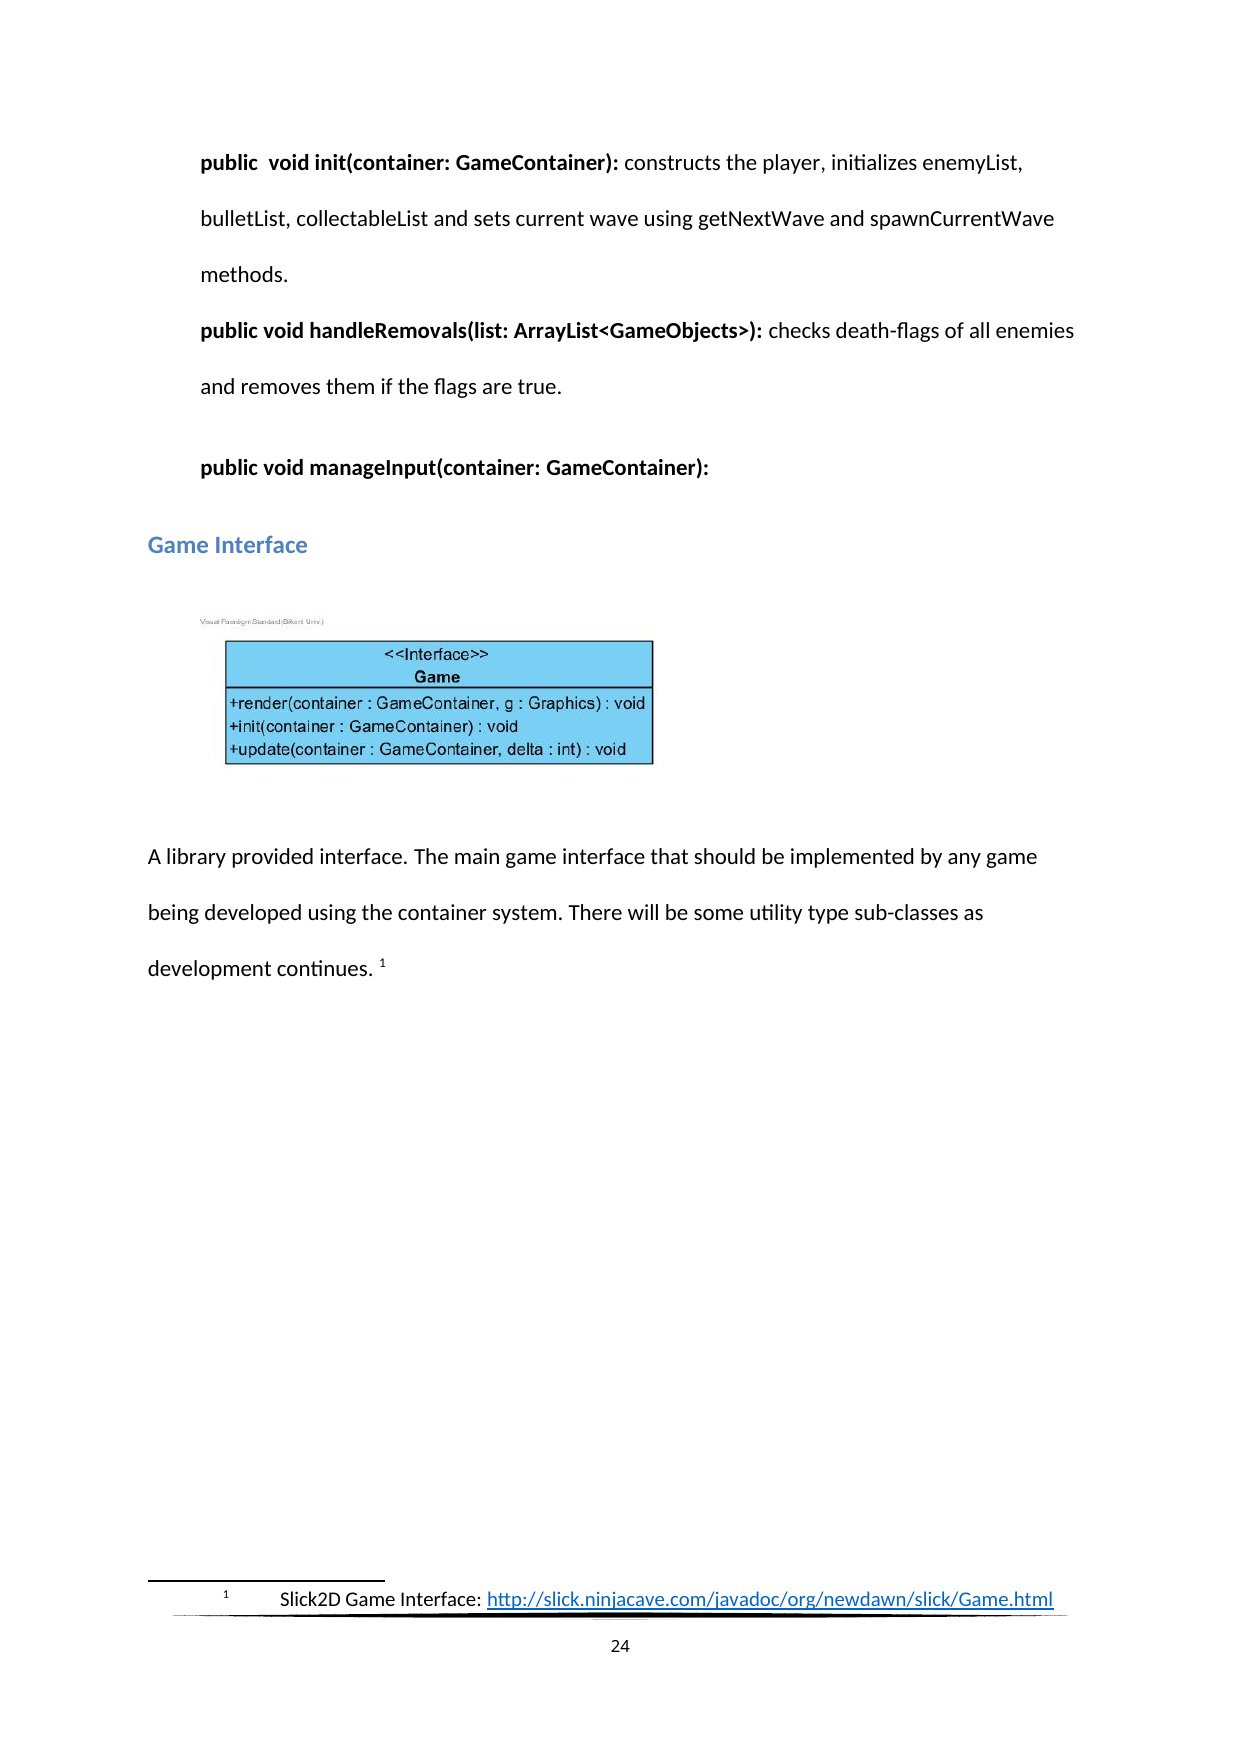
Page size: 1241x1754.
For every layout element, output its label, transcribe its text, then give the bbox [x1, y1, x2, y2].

text public void init(container: GameContainer): constructs the player, initializes enemyList, bulletList, collectableList and sets current wave using getNextWave and spawnCurrentWave methods. public void handleRemovals(list: ArrayList<GameObjects>): checks death-flags of all enemies and removes them if the flags are true. [200, 148, 1093, 400]
picture [200, 615, 677, 790]
text public void manageInput(container: GameContainer): [200, 453, 1093, 481]
picture [171, 1611, 1069, 1620]
text A library provided interface. The main game interface that should be implemented by any game being developed using the container system. There will be some utility type sub-classes as development continues. [148, 842, 1093, 983]
text Game Interface [148, 530, 1093, 560]
